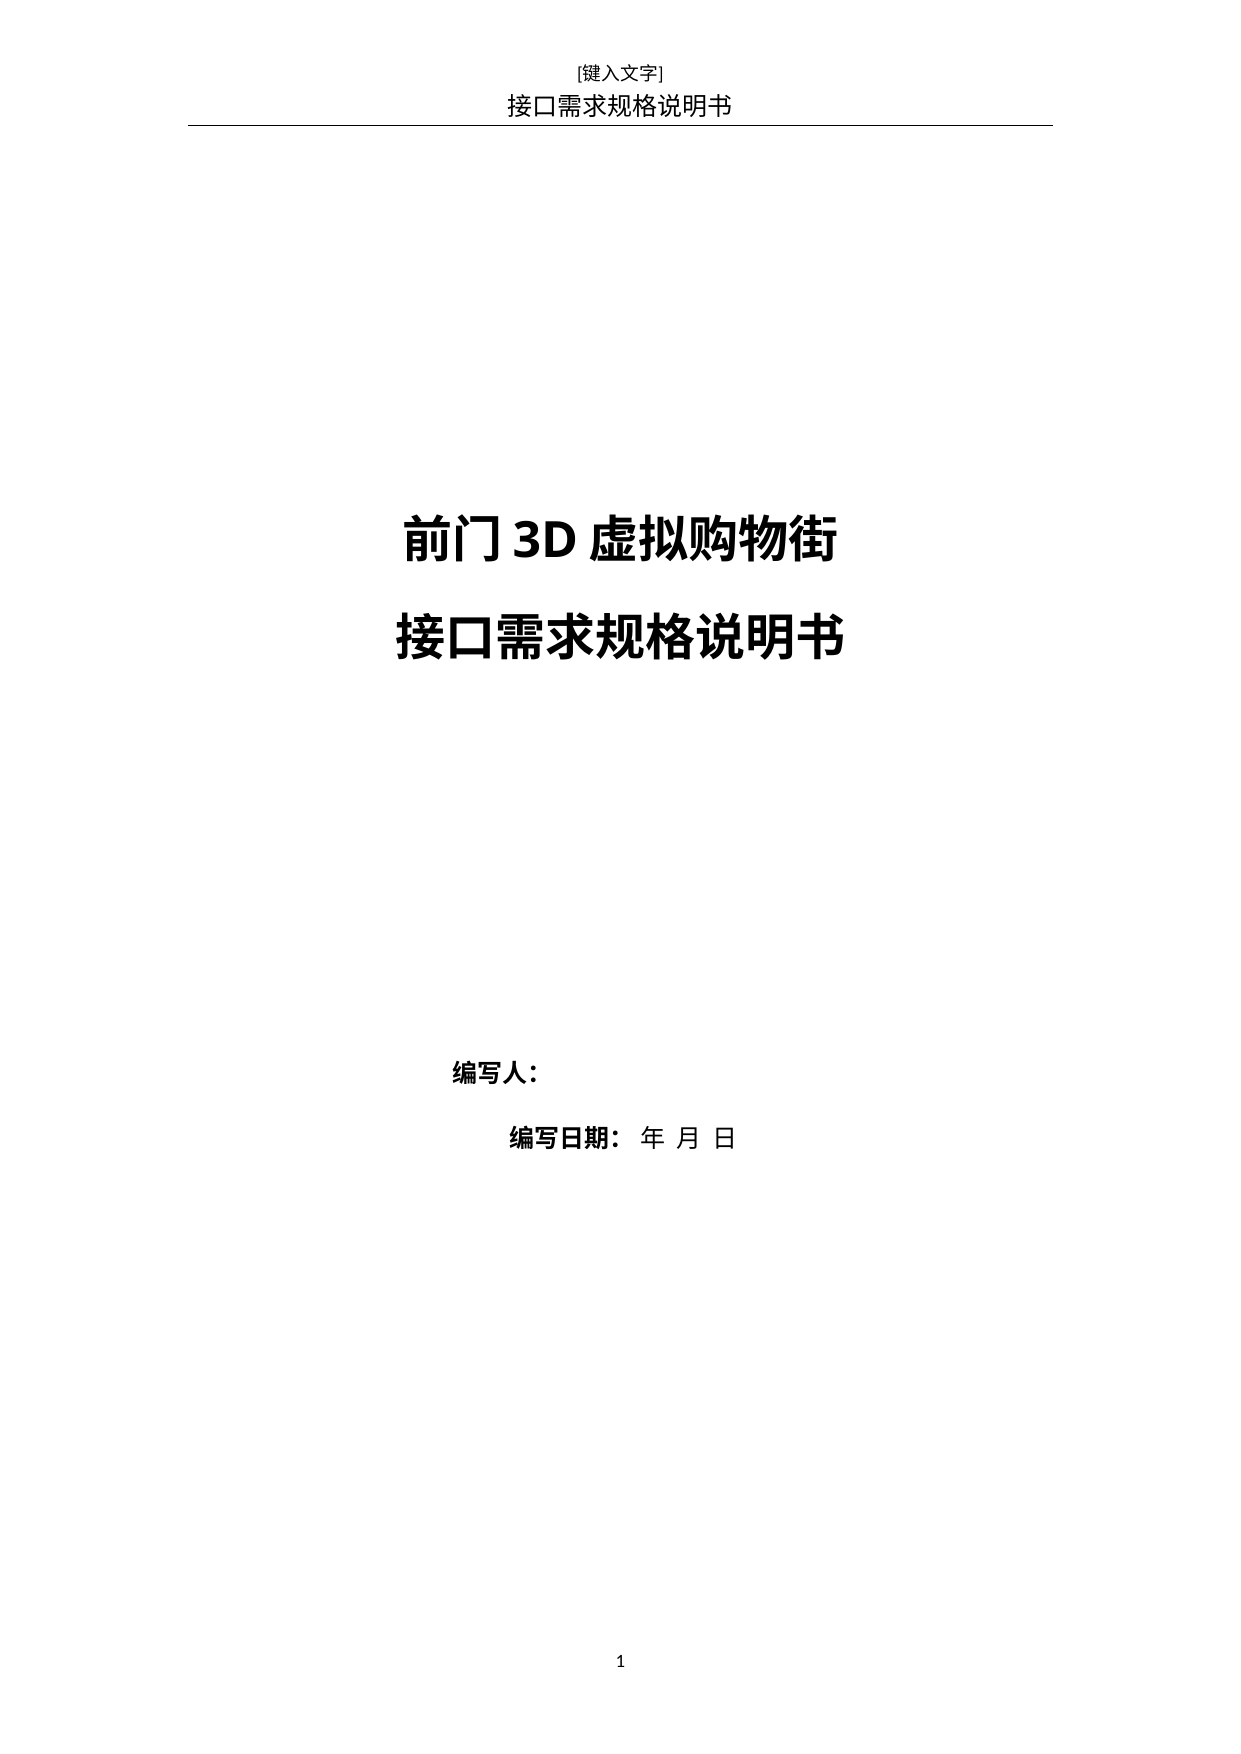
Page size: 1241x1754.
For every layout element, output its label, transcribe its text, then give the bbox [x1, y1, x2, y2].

text 编写日期： 年 月 日 [187, 1104, 1053, 1169]
text 前门3D虚拟购物街 [187, 487, 1053, 584]
text 接口需求规格说明书 [187, 584, 1053, 682]
text 编写人： [187, 1039, 1053, 1104]
